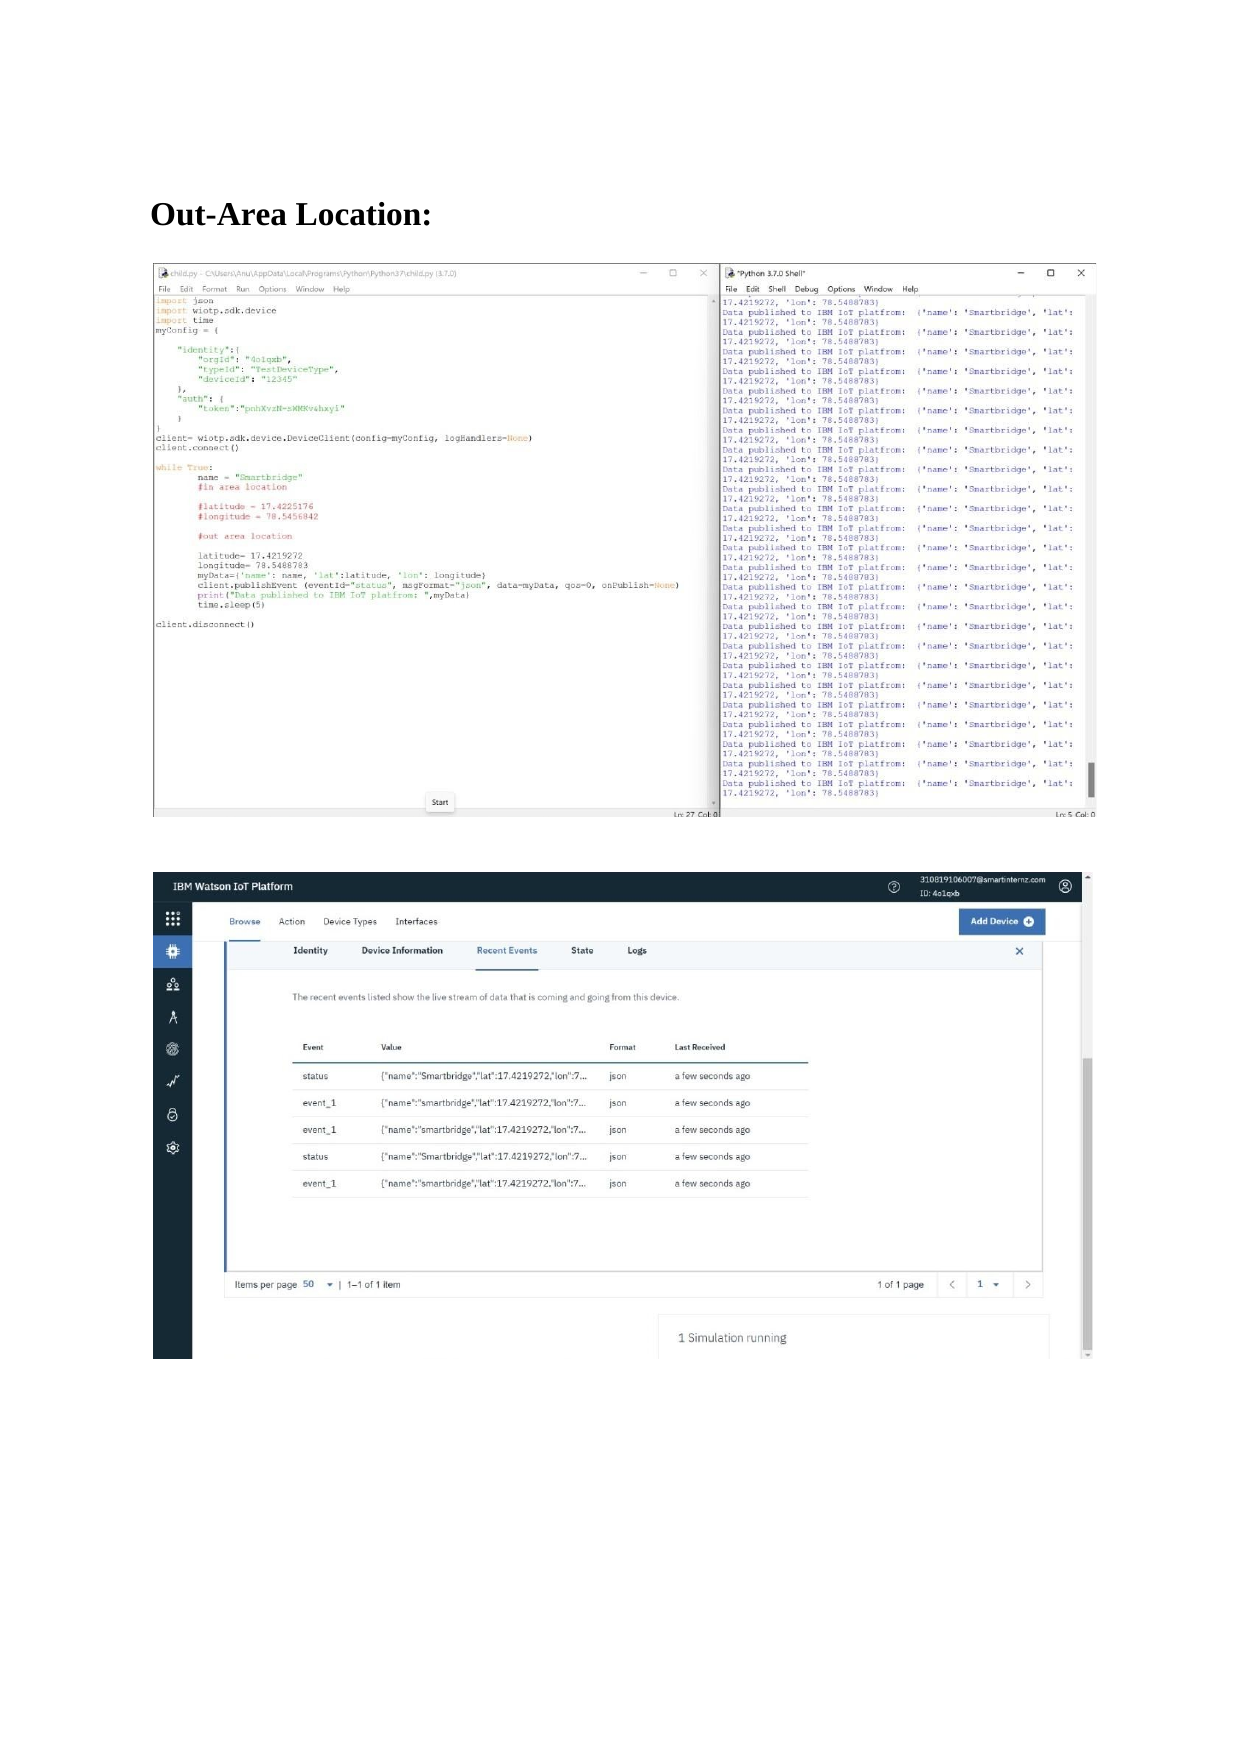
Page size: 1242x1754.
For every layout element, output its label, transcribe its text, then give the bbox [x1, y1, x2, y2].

picture [153, 263, 1097, 817]
picture [153, 872, 1093, 1359]
text Out-Area Location: [150, 194, 1104, 232]
